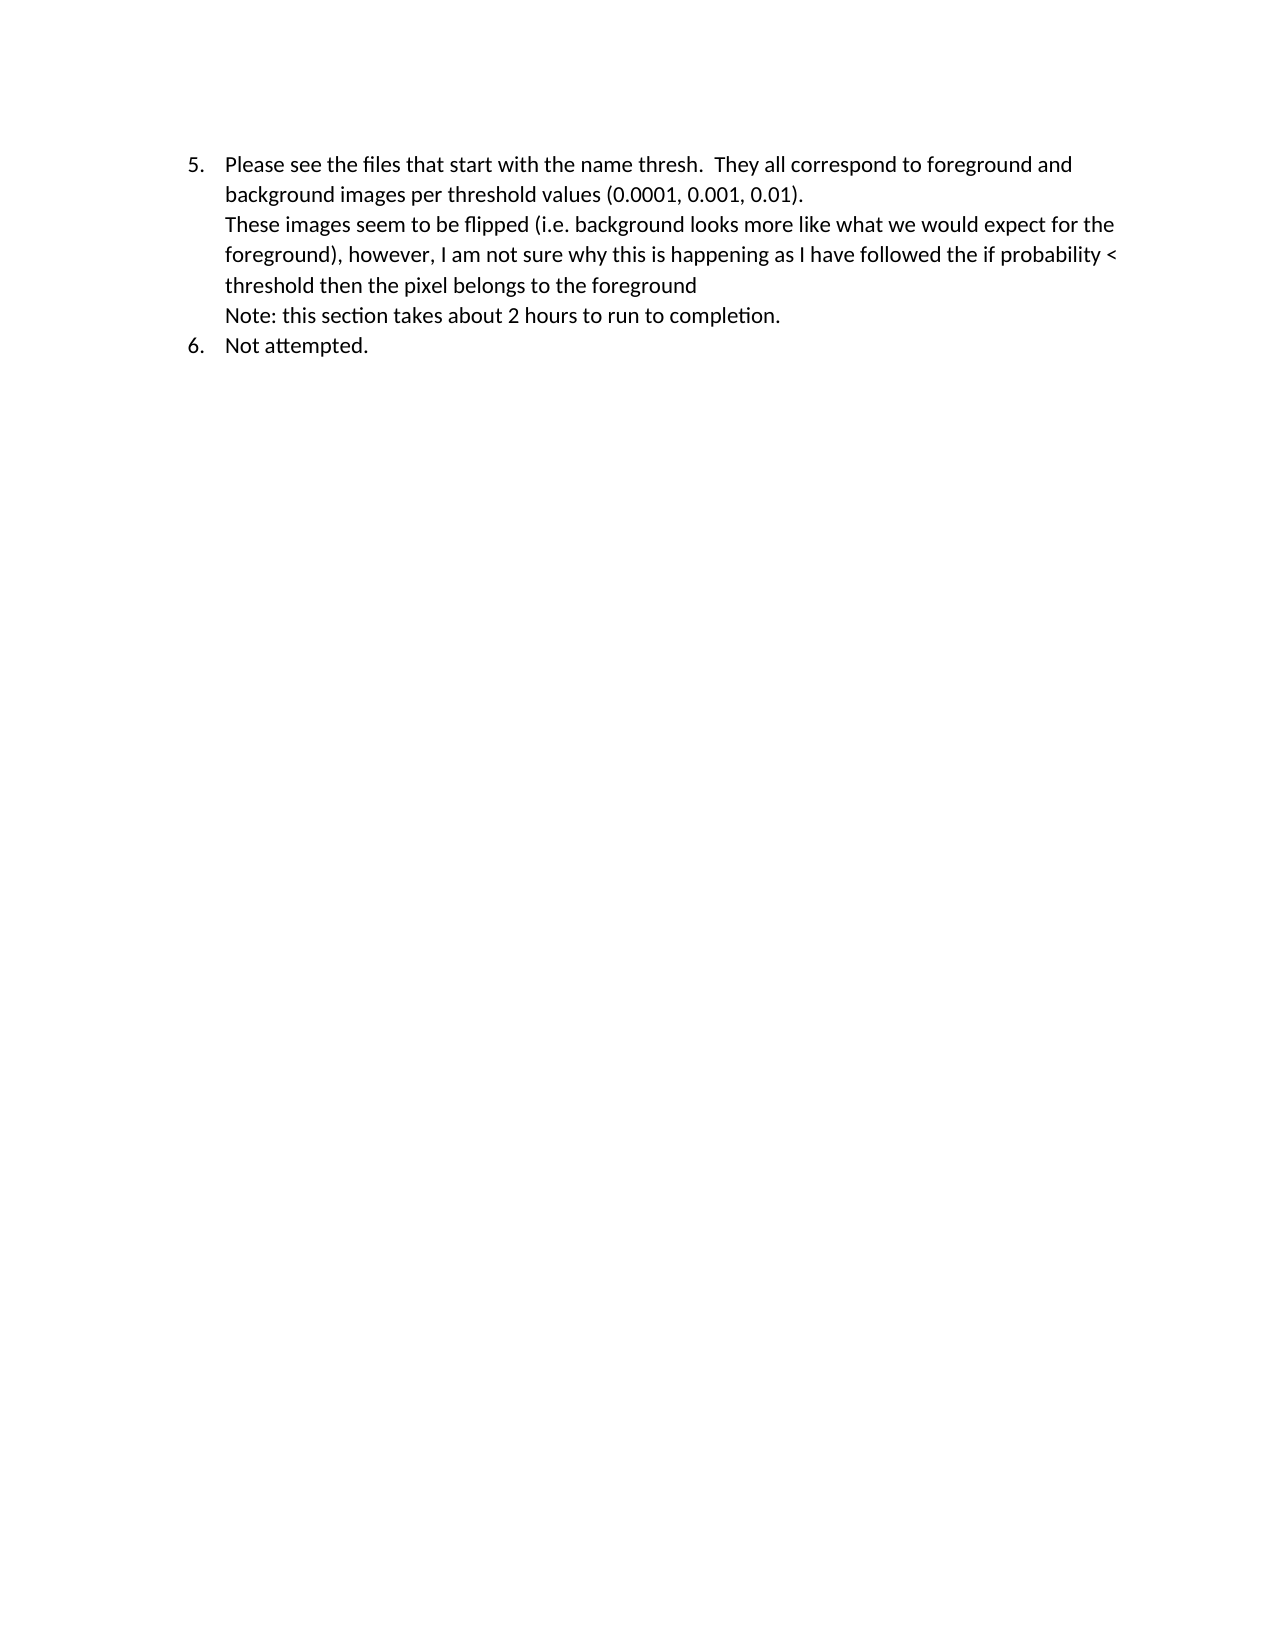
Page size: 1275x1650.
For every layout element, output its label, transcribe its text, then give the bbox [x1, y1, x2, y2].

list These images seem to be flipped (i.e. background looks more like what we would expect for the foreground), however, I am not sure why this is happening as I have followed the if probability < threshold then the pixel belongs to the foreground [225, 210, 1125, 299]
list Not attempted. [187, 331, 1125, 359]
list Please see the files that start with the name thresh. They all correspond to foreground and background images per threshold values (0.0001, 0.001, 0.01). [187, 150, 1125, 208]
list Note: this section takes about 2 hours to run to completion. [225, 301, 1125, 329]
